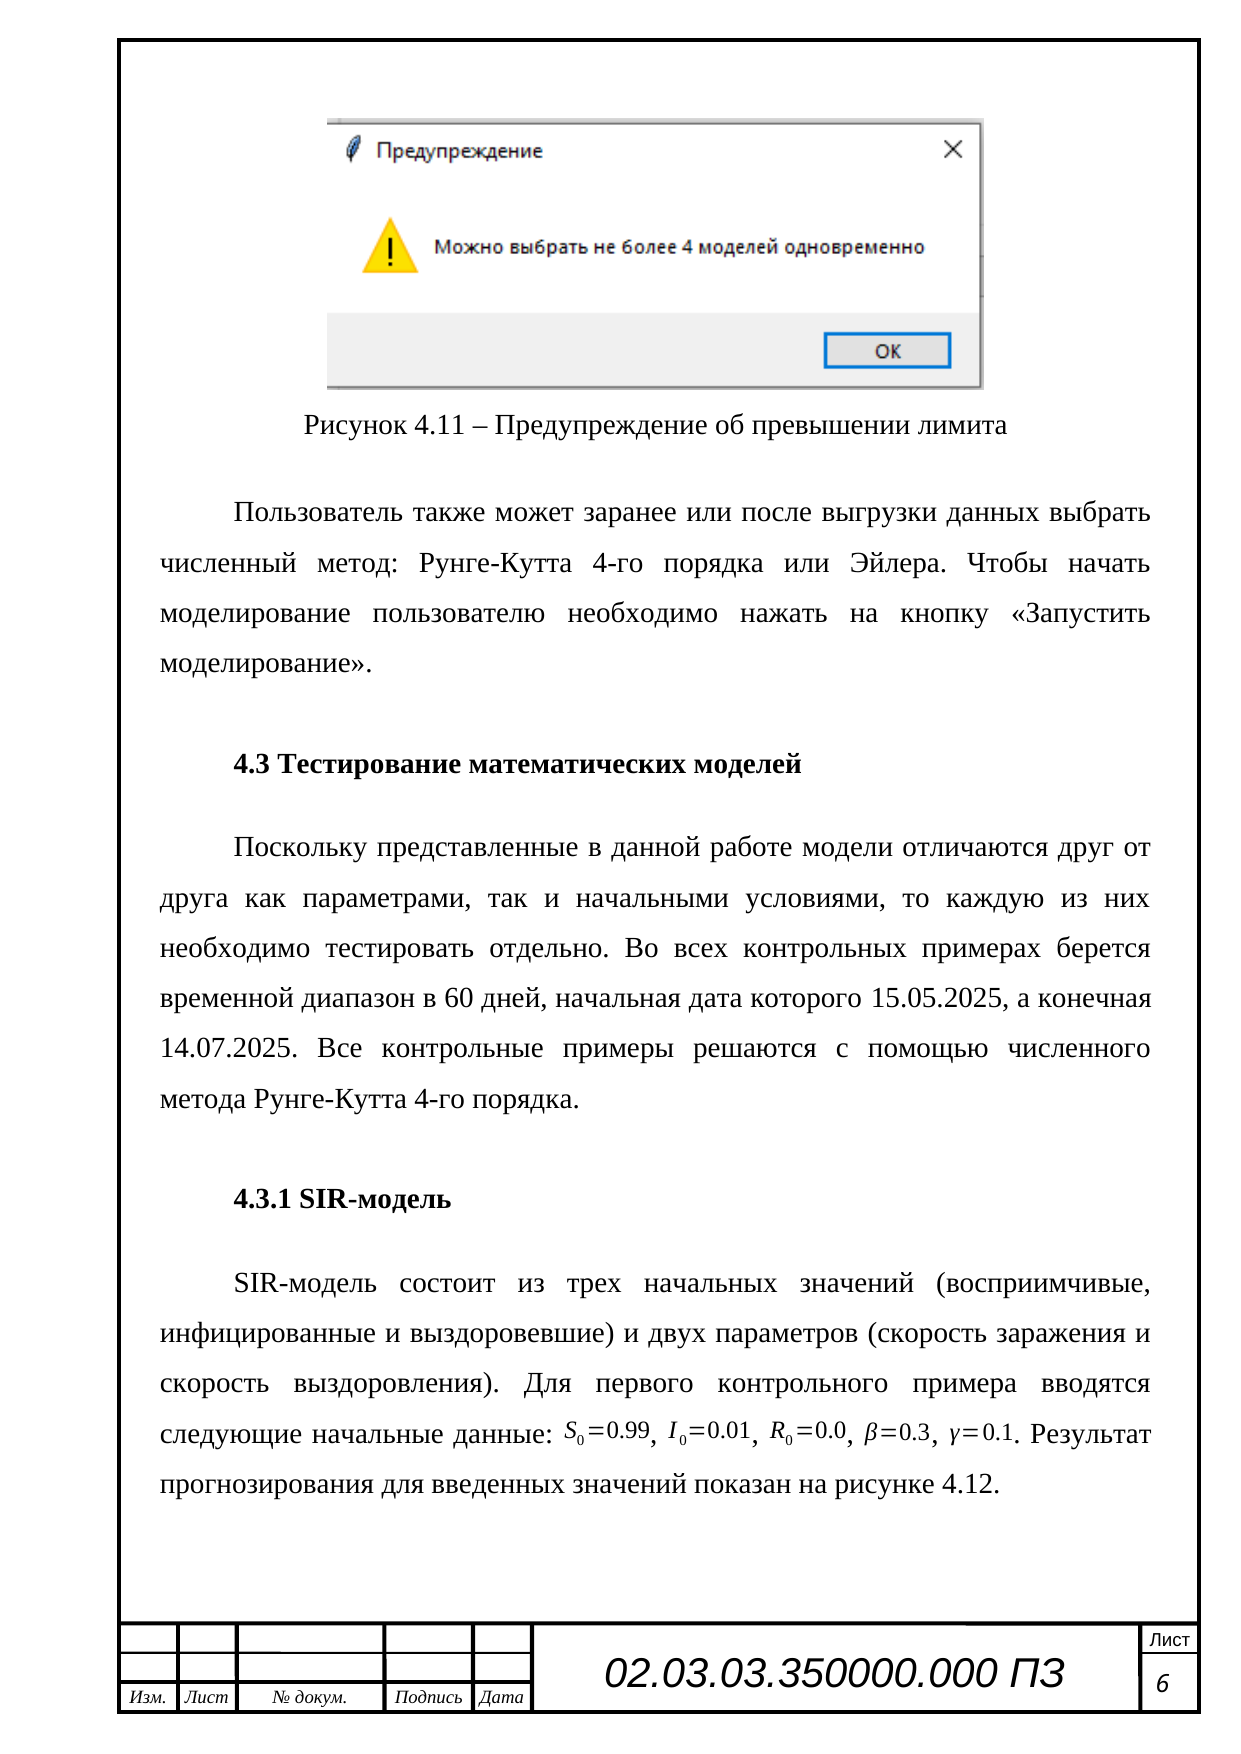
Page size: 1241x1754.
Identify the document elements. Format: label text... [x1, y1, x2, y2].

text SIR-модель состоит из трех начальных значений (восприимчивые, инфицированные и выздоровевшие) и двух параметров (скорость заражения и скорость выздоровления). Для первого контрольного примера вводятся следующие начальные данные: , , , , . Результат прогнозирования для введенных значений показан на рисунке 4.12. [159, 1265, 1152, 1499]
text Пользователь также может заранее или после выгрузки данных выбрать численный метод: Рунге-Кутта 4-го порядка или Эйлера. Чтобы начать моделирование пользователю необходимо нажать на кнопку «Запустить моделирование». [159, 494, 1152, 679]
text Рисунок 4.11 – Предупреждение об превышении лимита [159, 407, 1152, 440]
text 4.3.1 SIR-модель [233, 1181, 1152, 1215]
text 4.3 Тестирование математических моделей [233, 746, 1152, 779]
picture [327, 118, 984, 390]
text Поскольку представленные в данной работе модели отличаются друг от друга как параметрами, так и начальными условиями, то каждую из них необходимо тестировать отдельно. Во всех контрольных примерах берется временной диапазон в 60 дней, начальная дата которого 15.05.2025, а конечная 14.07.2025. Все контрольные примеры решаются с помощью численного метода Рунге-Кутта 4-го порядка. [159, 829, 1152, 1114]
